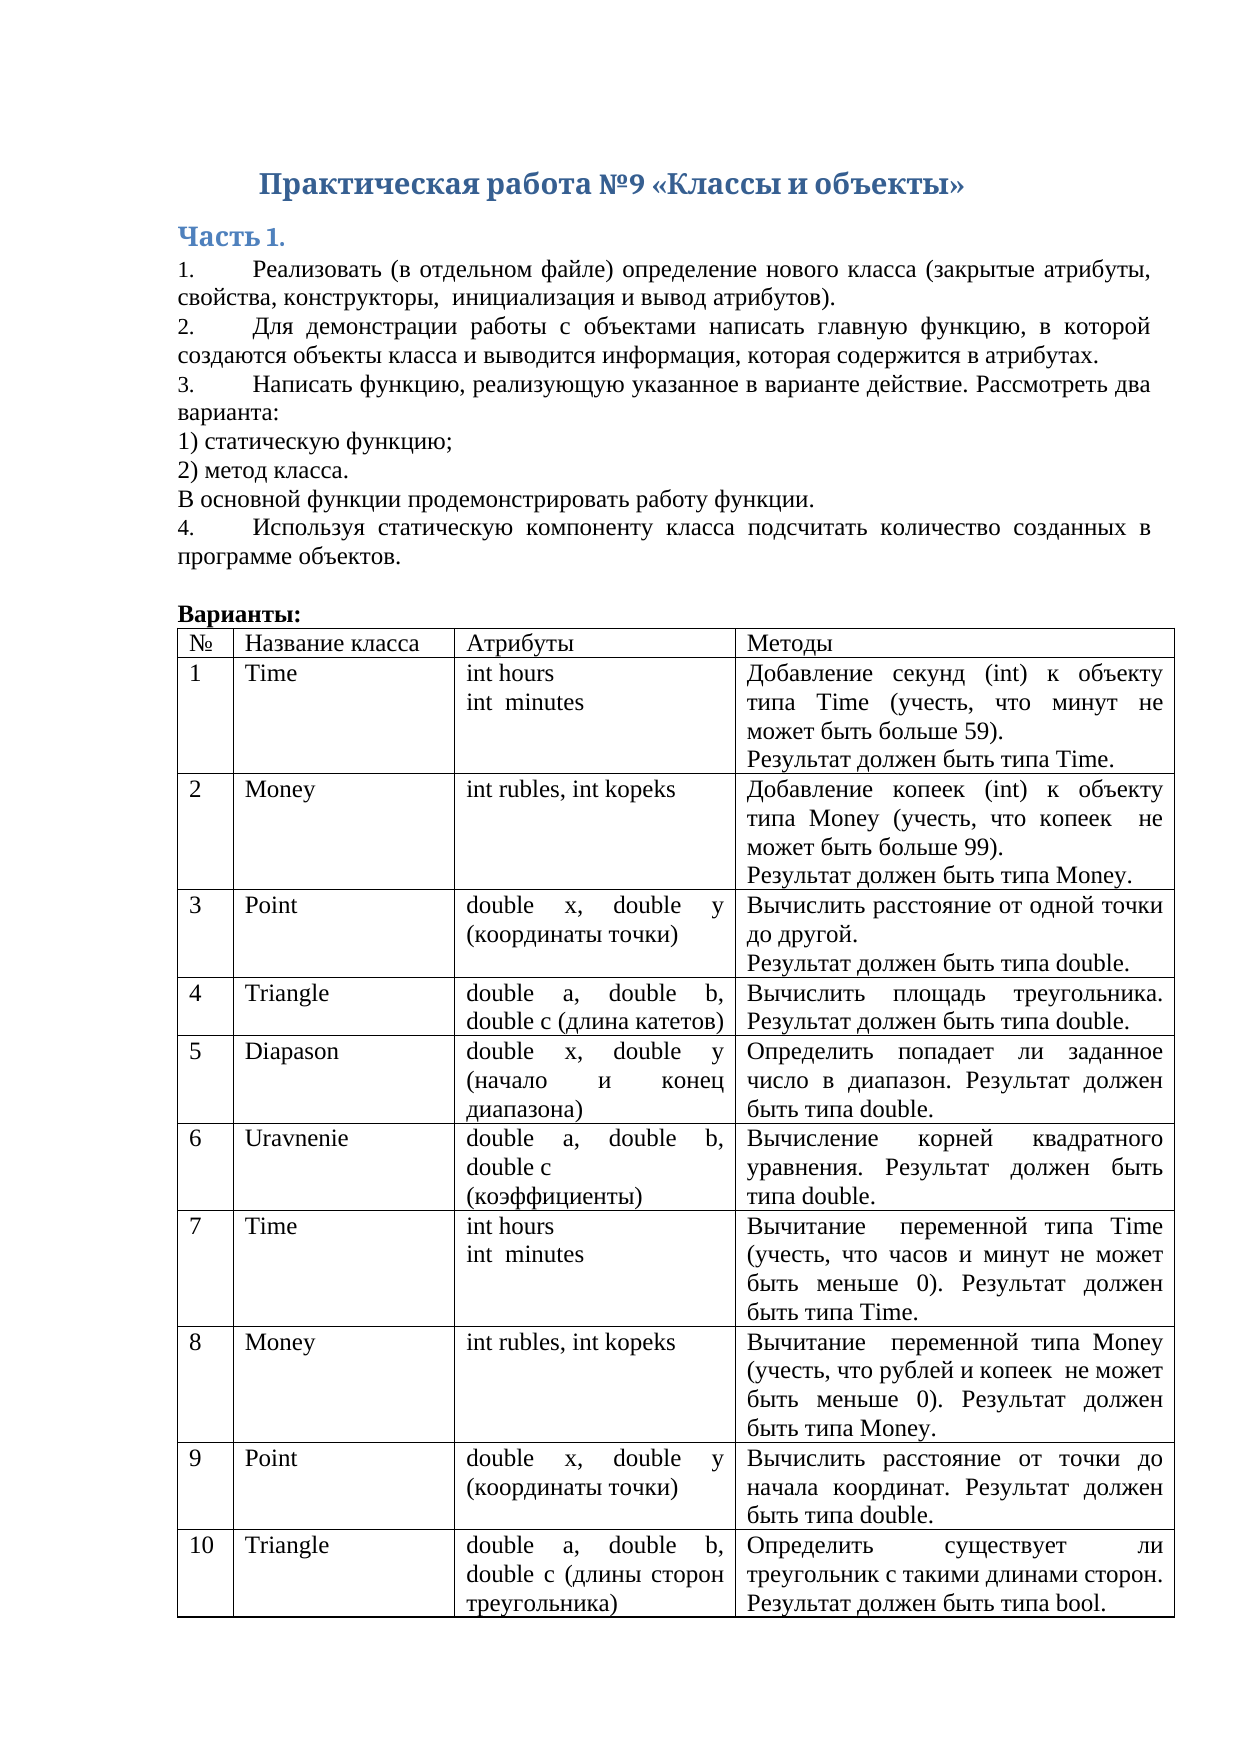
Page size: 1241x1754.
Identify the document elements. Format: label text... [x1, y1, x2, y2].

table_cell Добавление копеек (int) к объекту типа Money (учесть, что копеек не может быть больше 99). Результат должен быть типа Money. [736, 774, 1174, 889]
table_cell 4 [178, 978, 233, 1035]
table_cell Добавление секунд (int) к объекту типа Time (учесть, что минут не может быть больше 59). Результат должен быть типа Time. [736, 658, 1174, 773]
table_header № [178, 629, 233, 657]
table_header Название класса [234, 629, 454, 657]
table_cell Point [234, 1443, 454, 1529]
table_cell double a, double b, double c (длины сторон треугольника) [455, 1530, 735, 1616]
table_cell 8 [178, 1327, 233, 1442]
text Варианты: [177, 599, 1152, 627]
table_cell Time [234, 1211, 454, 1326]
table_cell Вычитание переменной типа Time (учесть, что часов и минут не может быть меньше 0). Результат должен быть типа Time. [736, 1211, 1174, 1326]
subtitle Практическая работа №9 «Классы и объекты» [177, 168, 1152, 202]
table_cell 9 [178, 1443, 233, 1529]
table_cell 1 [178, 658, 233, 773]
table_cell int hours int minutes [455, 1211, 735, 1326]
table_cell Diapason [234, 1036, 454, 1122]
table_cell 10 [178, 1530, 233, 1616]
table_cell double x, double y (координаты точки) [455, 890, 735, 977]
list Для демонстрации работы с объектами написать главную функцию, в которой создаются объекты класса и выводится информация, которая содержится в атрибутах. [177, 311, 1152, 369]
table_header Атрибуты [455, 629, 735, 657]
table_cell Triangle [234, 978, 454, 1035]
table_cell 6 [178, 1124, 233, 1210]
table_cell Point [234, 890, 454, 977]
table_header Методы [736, 629, 1174, 657]
table_cell Triangle [234, 1530, 454, 1616]
table_cell Money [234, 1327, 454, 1442]
list Реализовать (в отдельном файле) определение нового класса (закрытые атрибуты, свойства, конструкторы, инициализация и вывод атрибутов). [177, 254, 1152, 311]
list Используя статическую компоненту класса подсчитать количество созданных в программе объектов. [177, 512, 1152, 570]
table_cell double x, double y (координаты точки) [455, 1443, 735, 1529]
table_cell int rubles, int kopeks [455, 774, 735, 889]
table_cell Вычисление корней квадратного уравнения. Результат должен быть типа double. [736, 1124, 1174, 1210]
table_cell 5 [178, 1036, 233, 1122]
table_cell 2 [178, 774, 233, 889]
table_cell int hours int minutes [455, 658, 735, 773]
table_cell Определить существует ли треугольник с такими длинами сторон. Результат должен быть типа bool. [736, 1530, 1174, 1616]
subtitle Часть 1. [177, 222, 1152, 254]
table_cell double a, double b, double c (коэффициенты) [455, 1124, 735, 1210]
table_cell 7 [178, 1211, 233, 1326]
text 2) метод класса. [177, 455, 1152, 484]
text 1) статическую функцию; [177, 426, 1152, 455]
table_cell Uravnenie [234, 1124, 454, 1210]
table_cell Вычислить расстояние от одной точки до другой. Результат должен быть типа double. [736, 890, 1174, 977]
table_cell Вычислить расстояние от точки до начала координат. Результат должен быть типа double. [736, 1443, 1174, 1529]
table_cell int rubles, int kopeks [455, 1327, 735, 1442]
text В основной функции продемонстрировать работу функции. [177, 484, 1152, 512]
table_cell 3 [178, 890, 233, 977]
table_cell double x, double y (начало и конец диапазона) [455, 1036, 735, 1122]
table_cell Time [234, 658, 454, 773]
table_cell Вычитание переменной типа Money (учесть, что рублей и копеек не может быть меньше 0). Результат должен быть типа Money. [736, 1327, 1174, 1442]
list Написать функцию, реализующую указанное в варианте действие. Рассмотреть два варианта: [177, 369, 1152, 426]
table_cell double a, double b, double c (длина катетов) [455, 978, 735, 1035]
table_cell Money [234, 774, 454, 889]
table_cell Определить попадает ли заданное число в диапазон. Результат должен быть типа double. [736, 1036, 1174, 1122]
table_cell Вычислить площадь треугольника. Результат должен быть типа double. [736, 978, 1174, 1035]
